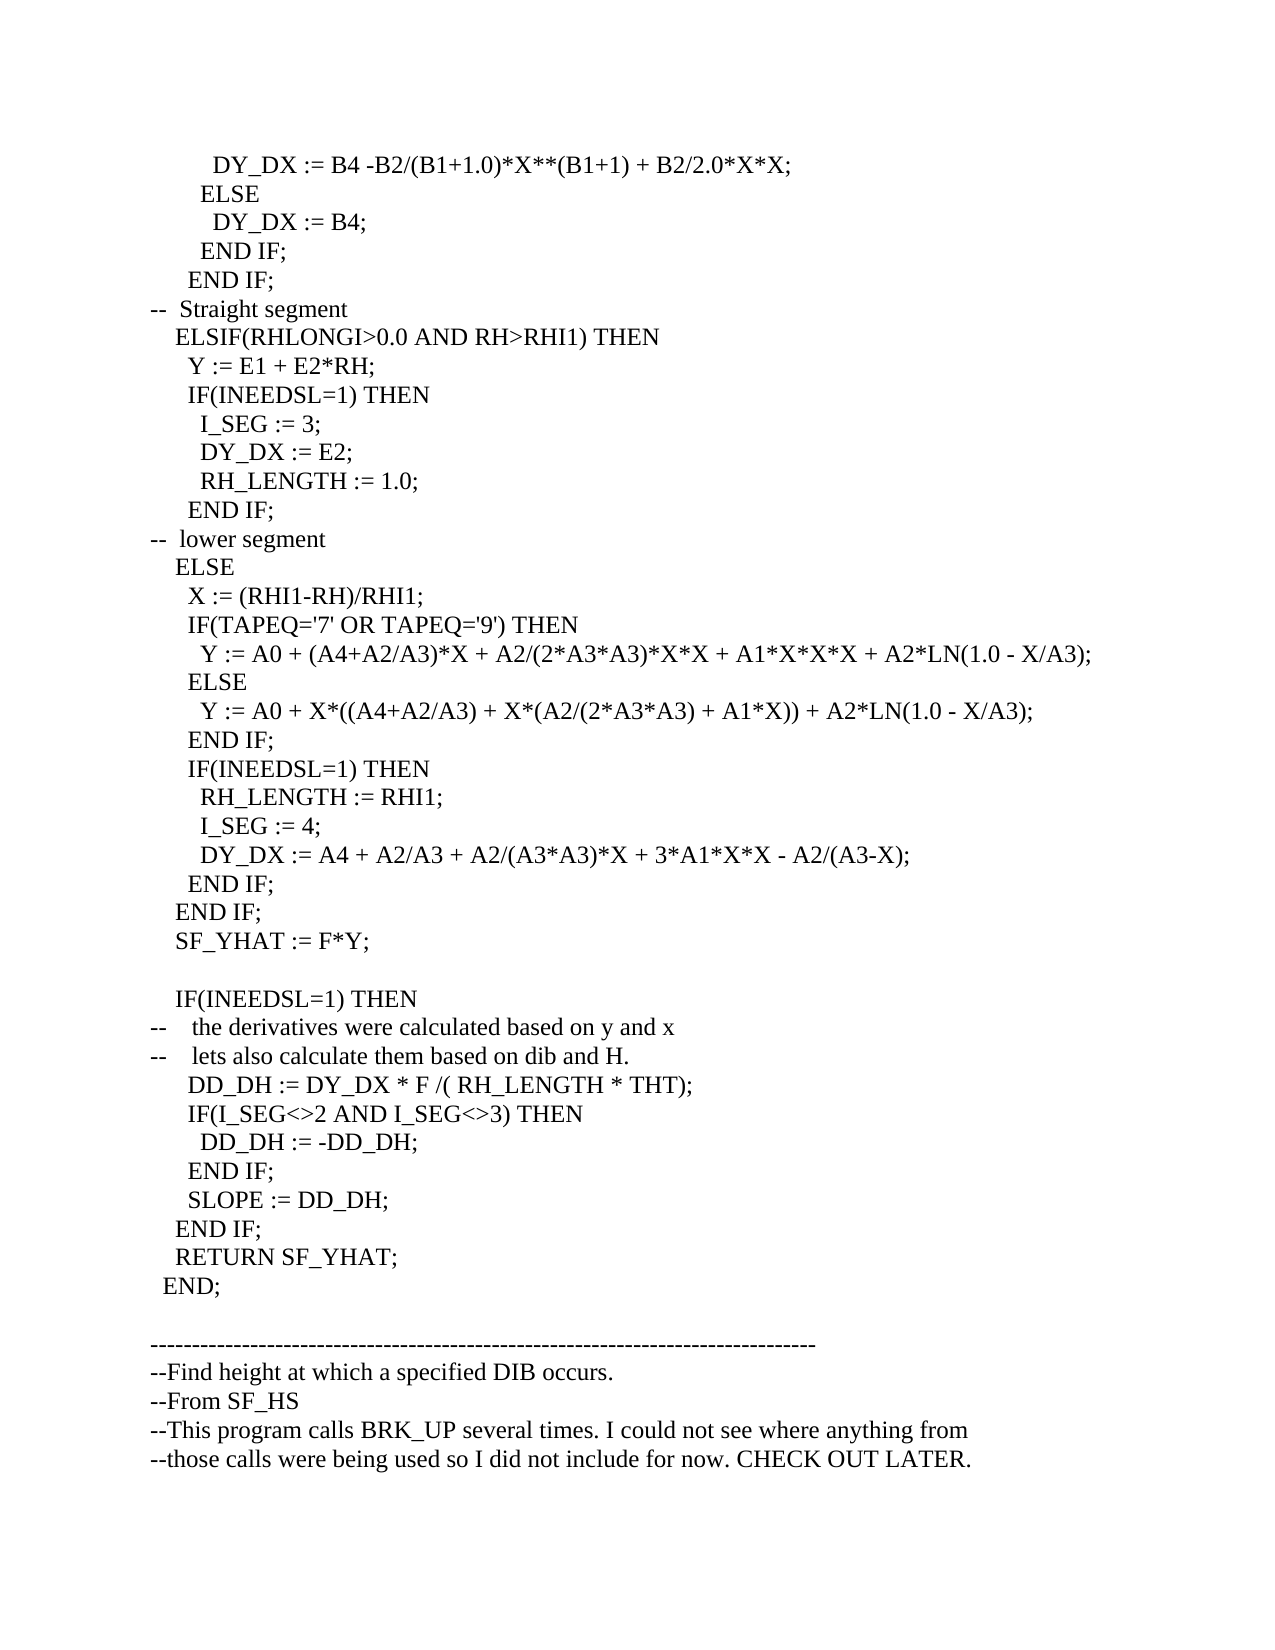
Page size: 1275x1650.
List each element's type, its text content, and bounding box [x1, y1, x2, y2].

text -- lets also calculate them based on dib and H. [150, 1041, 1125, 1070]
text END IF; [150, 1156, 1125, 1185]
text RH_LENGTH := 1.0; [150, 466, 1125, 495]
text SLOPE := DD_DH; [150, 1185, 1125, 1214]
text I_SEG := 3; [150, 409, 1125, 437]
text I_SEG := 4; [150, 811, 1125, 840]
text --From SF_HS [150, 1386, 1125, 1415]
text DY_DX := A4 + A2/A3 + A2/(A3*A3)*X + 3*A1*X*X - A2/(A3-X); [150, 840, 1125, 869]
text IF(INEEDSL=1) THEN [150, 754, 1125, 782]
text SF_YHAT := F*Y; [150, 926, 1125, 955]
text END IF; [150, 725, 1125, 754]
text ELSE [150, 552, 1125, 581]
text Y := E1 + E2*RH; [150, 351, 1125, 380]
text DD_DH := DY_DX * F /( RH_LENGTH * THT); [150, 1070, 1125, 1099]
text --Find height at which a specified DIB occurs. [150, 1357, 1125, 1386]
text -------------------------------------------------------------------------------- [150, 1329, 1125, 1357]
text Y := A0 + (A4+A2/A3)*X + A2/(2*A3*A3)*X*X + A1*X*X*X + A2*LN(1.0 - X/A3); [150, 639, 1125, 667]
text DY_DX := B4; [150, 207, 1125, 236]
text IF(INEEDSL=1) THEN [150, 380, 1125, 409]
text IF(I_SEG<>2 AND I_SEG<>3) THEN [150, 1099, 1125, 1127]
text ELSIF(RHLONGI>0.0 AND RH>RHI1) THEN [150, 322, 1125, 351]
text ELSE [150, 179, 1125, 207]
text END IF; [150, 495, 1125, 524]
text IF(INEEDSL=1) THEN [150, 984, 1125, 1012]
text END IF; [150, 265, 1125, 294]
text IF(TAPEQ='7' OR TAPEQ='9') THEN [150, 610, 1125, 639]
text -- Straight segment [150, 294, 1125, 322]
text -- lower segment [150, 524, 1125, 552]
text END; [150, 1271, 1125, 1300]
text ELSE [150, 667, 1125, 696]
text Y := A0 + X*((A4+A2/A3) + X*(A2/(2*A3*A3) + A1*X)) + A2*LN(1.0 - X/A3); [150, 696, 1125, 725]
text -- the derivatives were calculated based on y and x [150, 1012, 1125, 1041]
text RH_LENGTH := RHI1; [150, 782, 1125, 811]
text --those calls were being used so I did not include for now. CHECK OUT LATER. [150, 1444, 1125, 1472]
text DY_DX := E2; [150, 437, 1125, 466]
text END IF; [150, 897, 1125, 926]
text END IF; [150, 236, 1125, 265]
text --This program calls BRK_UP several times. I could not see where anything from [150, 1415, 1125, 1444]
text DD_DH := -DD_DH; [150, 1127, 1125, 1156]
text END IF; [150, 869, 1125, 897]
text DY_DX := B4 -B2/(B1+1.0)*X**(B1+1) + B2/2.0*X*X; [150, 150, 1125, 179]
text X := (RHI1-RH)/RHI1; [150, 581, 1125, 610]
text RETURN SF_YHAT; [150, 1242, 1125, 1271]
text END IF; [150, 1214, 1125, 1242]
